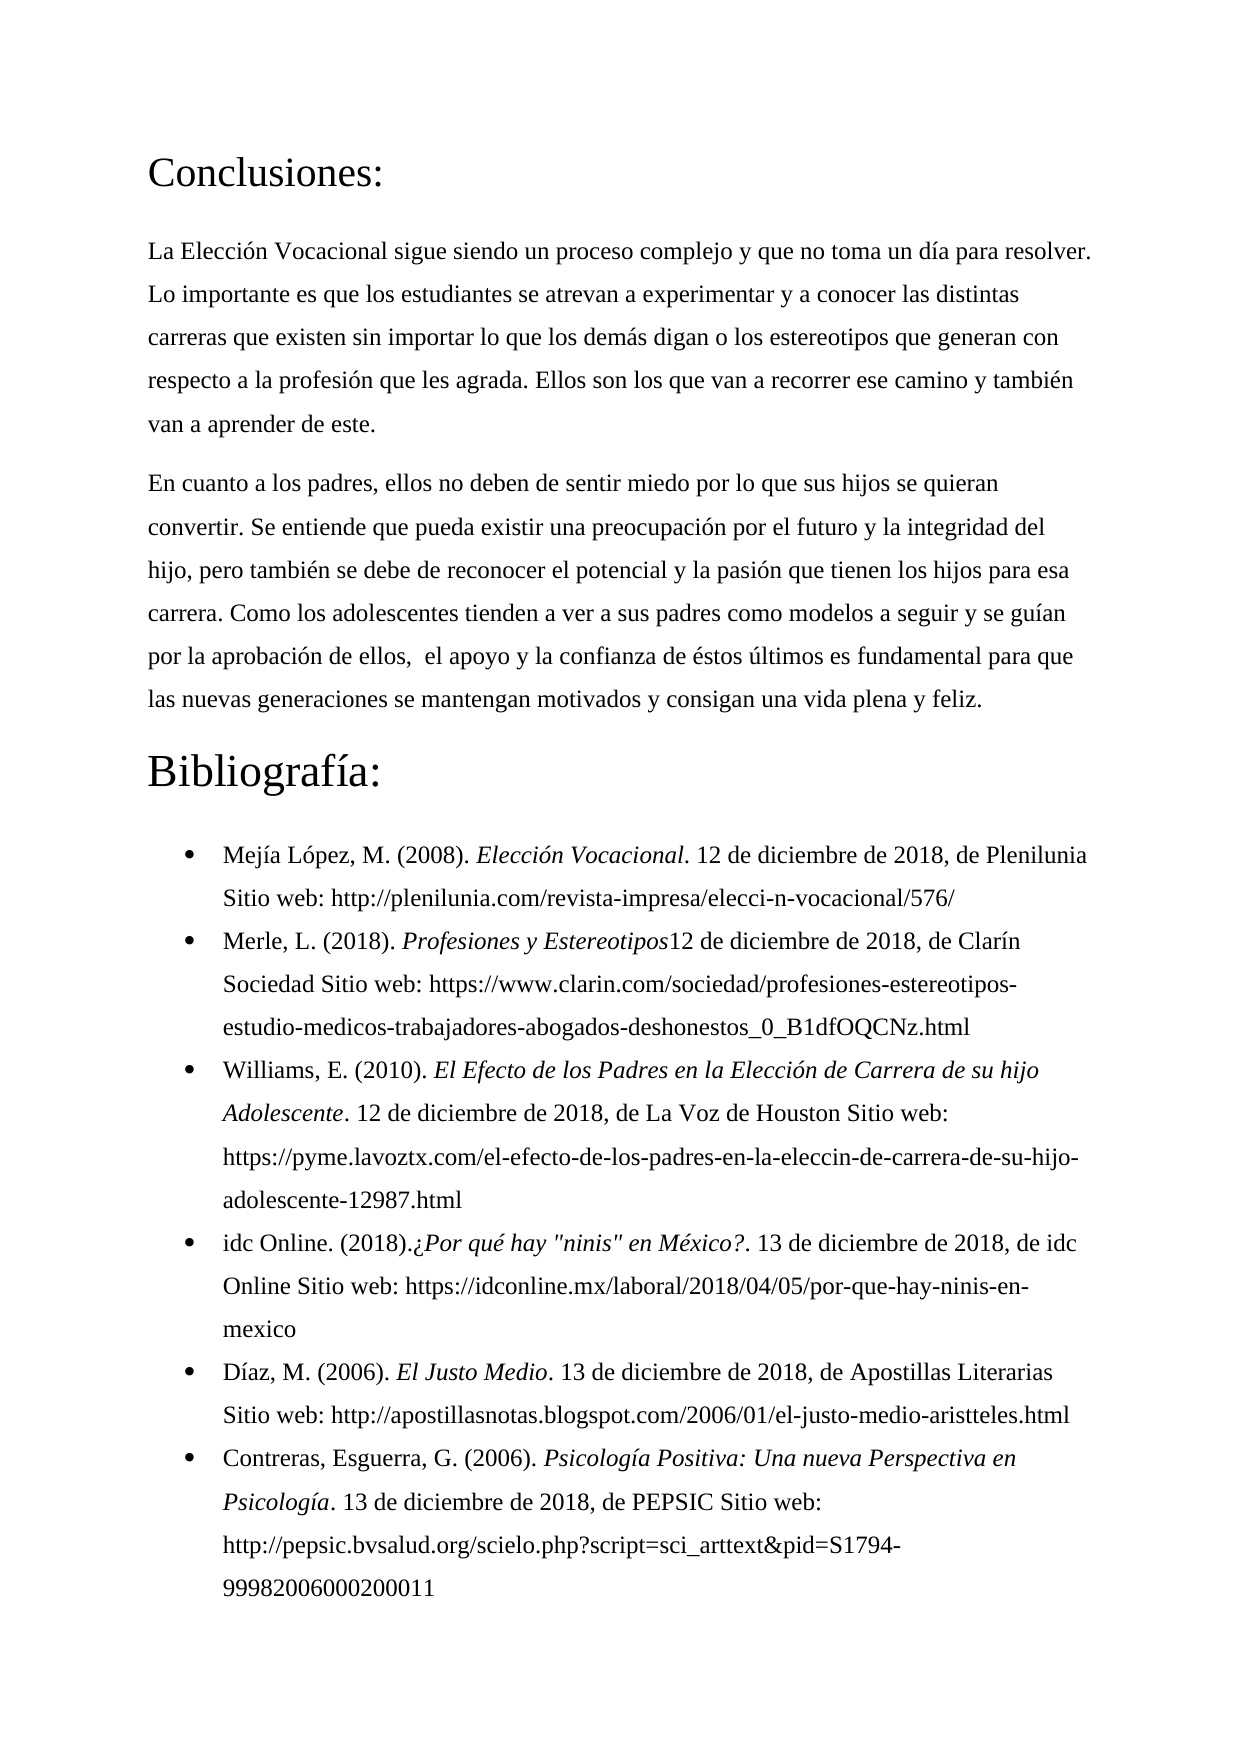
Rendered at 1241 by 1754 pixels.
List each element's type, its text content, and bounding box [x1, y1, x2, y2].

list Williams, E. (2010). El Efecto de los Padres en la Elección de Carrera de su hijo Adolescente. 12 de diciembre de 2018, de La Voz de Houston Sitio web: https://pyme.lavoztx.com/el-efecto-de-los-padres-en-la-eleccin-de-carrera-de-su-hijo-adolescente-12987.html [185, 1055, 1092, 1213]
list Díaz, M. (2006). El Justo Medio. 13 de diciembre de 2018, de Apostillas Literarias Sitio web: http://apostillasnotas.blogspot.com/2006/01/el-justo-medio-aristteles.html [185, 1357, 1092, 1429]
text Conclusiones: [148, 148, 1092, 196]
list idc Online. (2018).¿Por qué hay "ninis" en México?. 13 de diciembre de 2018, de idc Online Sitio web: https://idconline.mx/laboral/2018/04/05/por-que-hay-ninis-en-mexico [185, 1228, 1092, 1343]
list Mejía López, M. (2008). Elección Vocacional. 12 de diciembre de 2018, de Plenilunia Sitio web: http://plenilunia.com/revista-impresa/elecci-n-vocacional/576/ [185, 840, 1092, 912]
text La Elección Vocacional sigue siendo un proceso complejo y que no toma un día para resolver. Lo importante es que los estudiantes se atrevan a experimentar y a conocer las distintas carreras que existen sin importar lo que los demás digan o los estereotipos que generan con respecto a la profesión que les agrada. Ellos son los que van a recorrer ese camino y también van a aprender de este. [148, 236, 1092, 437]
list Contreras, Esguerra, G. (2006). Psicología Positiva: Una nueva Perspectiva en Psicología. 13 de diciembre de 2018, de PEPSIC Sitio web: http://pepsic.bvsalud.org/scielo.php?script=sci_arttext&pid=S1794-99982006000200011 [185, 1443, 1092, 1602]
list Merle, L. (2018). Profesiones y Estereotipos12 de diciembre de 2018, de Clarín Sociedad Sitio web: https://www.clarin.com/sociedad/profesiones-estereotipos-estudio-medicos-trabajadores-abogados-deshonestos_0_B1dfOQCNz.html [185, 926, 1092, 1041]
text En cuanto a los padres, ellos no deben de sentir miedo por lo que sus hijos se quieran convertir. Se entiende que pueda existir una preocupación por el futuro y la integridad del hijo, pero también se debe de reconocer el potencial y la pasión que tienen los hijos para esa carrera. Como los adolescentes tienden a ver a sus padres como modelos a seguir y se guían por la aprobación de ellos, el apoyo y la confianza de éstos últimos es fundamental para que las nuevas generaciones se mantengan motivados y consigan una vida plena y feliz. [148, 468, 1092, 713]
text Bibliografía: [148, 744, 1092, 797]
